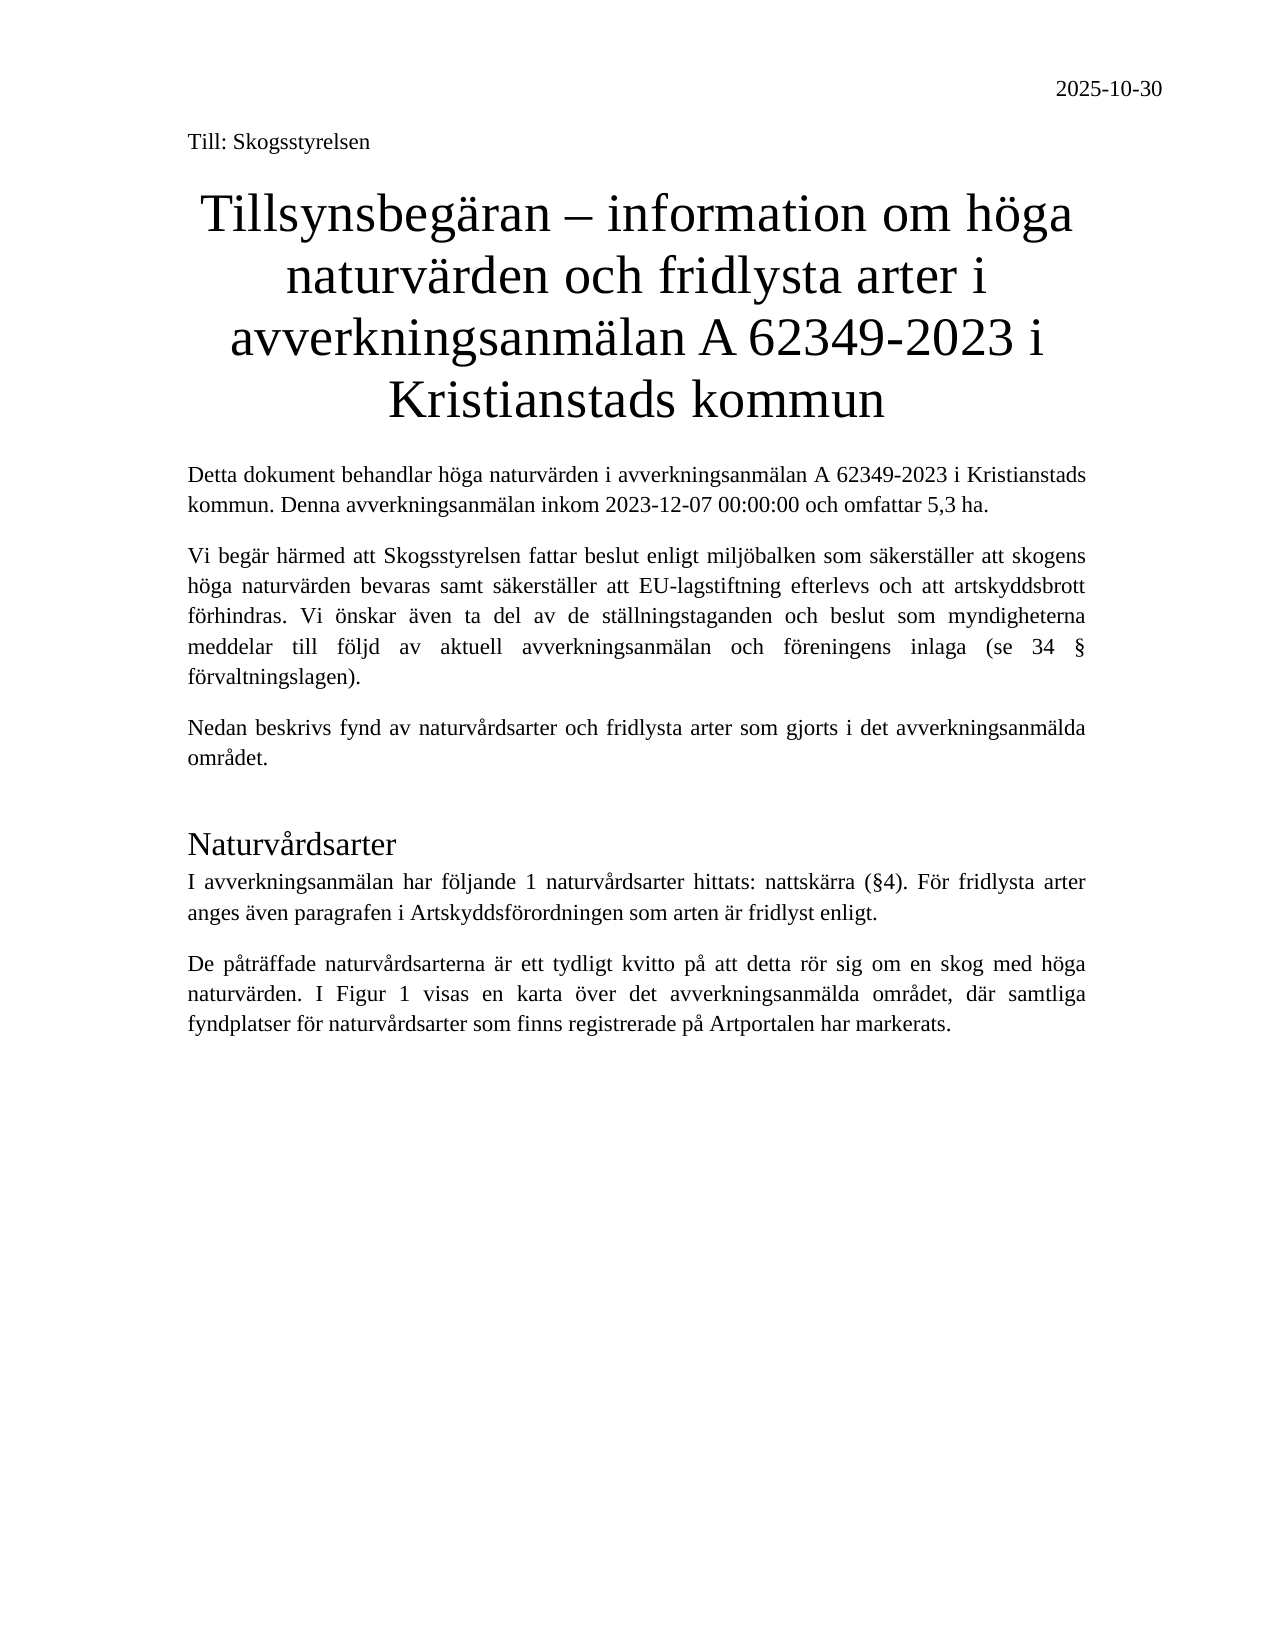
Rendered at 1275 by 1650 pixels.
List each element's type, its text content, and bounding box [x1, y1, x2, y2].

text Nedan beskrivs fynd av naturvårdsarter och fridlysta arter som gjorts i det avverkningsanmälda området. [187, 714, 1087, 771]
text Vi begär härmed att Skogsstyrelsen fattar beslut enligt miljöbalken som säkerställer att skogens höga naturvärden bevaras samt säkerställer att EU-lagstiftning efterlevs och att artskyddsbrott förhindras. Vi önskar även ta del av de ställningstaganden och beslut som myndigheterna meddelar till följd av aktuell avverkningsanmälan och föreningens inlaga (se 34 § förvaltningslagen). [187, 542, 1087, 689]
text I avverkningsanmälan har följande 1 naturvårdsarter hittats: nattskärra (§4). För fridlysta arter anges även paragrafen i Artskyddsförordningen som arten är fridlyst enligt. [187, 868, 1087, 925]
subtitle Naturvårdsarter [187, 824, 1087, 863]
text Detta dokument behandlar höga naturvärden i avverkningsanmälan A 62349-2023 i Kristianstads kommun. Denna avverkningsanmälan inkom 2023-12-07 00:00:00 och omfattar 5,3 ha. [187, 461, 1087, 517]
title Tillsynsbegäran – information om höga naturvärden och fridlysta arter i avverkningsanmälan A 62349-2023 i Kristianstads kommun [187, 180, 1087, 429]
text De påträffade naturvårdsarterna är ett tydligt kvitto på att detta rör sig om en skog med höga naturvärden. I Figur 1 visas en karta över det avverkningsanmälda området, där samtliga fyndplatser för naturvårdsarter som finns registrerade på Artportalen har markerats. [187, 950, 1087, 1036]
